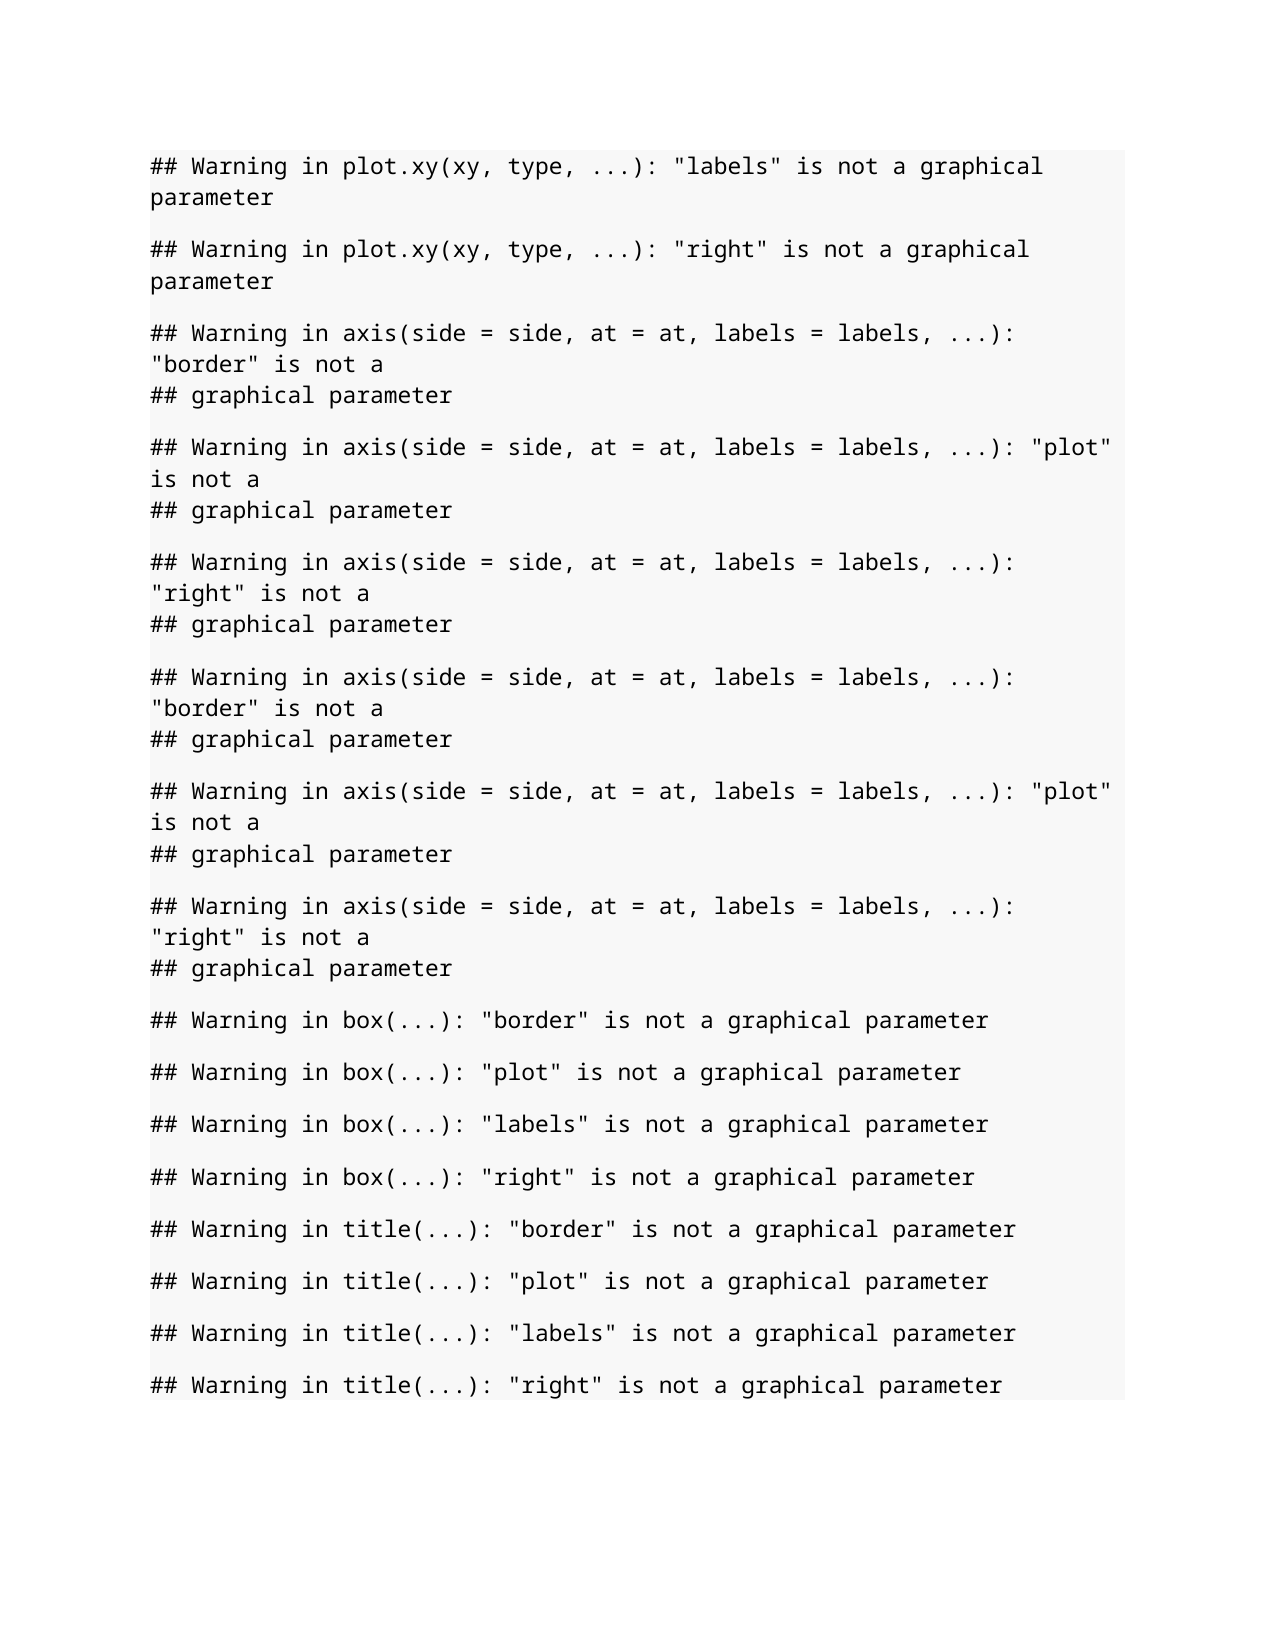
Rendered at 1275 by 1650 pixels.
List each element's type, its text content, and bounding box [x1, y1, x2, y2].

text ## Warning in title(...): "border" is not a graphical parameter [150, 1212, 1125, 1244]
text ## Warning in axis(side = side, at = at, labels = labels, ...): "plot" is not a ## graphical parameter [150, 431, 1125, 525]
text ## Warning in axis(side = side, at = at, labels = labels, ...): "plot" is not a ## graphical parameter [150, 775, 1125, 869]
text ## Warning in plot.xy(xy, type, ...): "right" is not a graphical parameter [150, 233, 1125, 296]
text ## Warning in axis(side = side, at = at, labels = labels, ...): "border" is not a ## graphical parameter [150, 317, 1125, 410]
text ## Warning in box(...): "border" is not a graphical parameter [150, 1004, 1125, 1035]
text ## Warning in box(...): "labels" is not a graphical parameter [150, 1108, 1125, 1139]
text ## Warning in title(...): "right" is not a graphical parameter [150, 1369, 1125, 1400]
text ## Warning in box(...): "plot" is not a graphical parameter [150, 1056, 1125, 1087]
text ## Warning in box(...): "right" is not a graphical parameter [150, 1160, 1125, 1192]
text ## Warning in axis(side = side, at = at, labels = labels, ...): "right" is not a ## graphical parameter [150, 889, 1125, 983]
text ## Warning in title(...): "labels" is not a graphical parameter [150, 1317, 1125, 1348]
text ## Warning in axis(side = side, at = at, labels = labels, ...): "right" is not a ## graphical parameter [150, 546, 1125, 639]
text ## Warning in axis(side = side, at = at, labels = labels, ...): "border" is not a ## graphical parameter [150, 660, 1125, 754]
text ## Warning in title(...): "plot" is not a graphical parameter [150, 1264, 1125, 1296]
text ## Warning in plot.xy(xy, type, ...): "labels" is not a graphical parameter [150, 150, 1125, 212]
